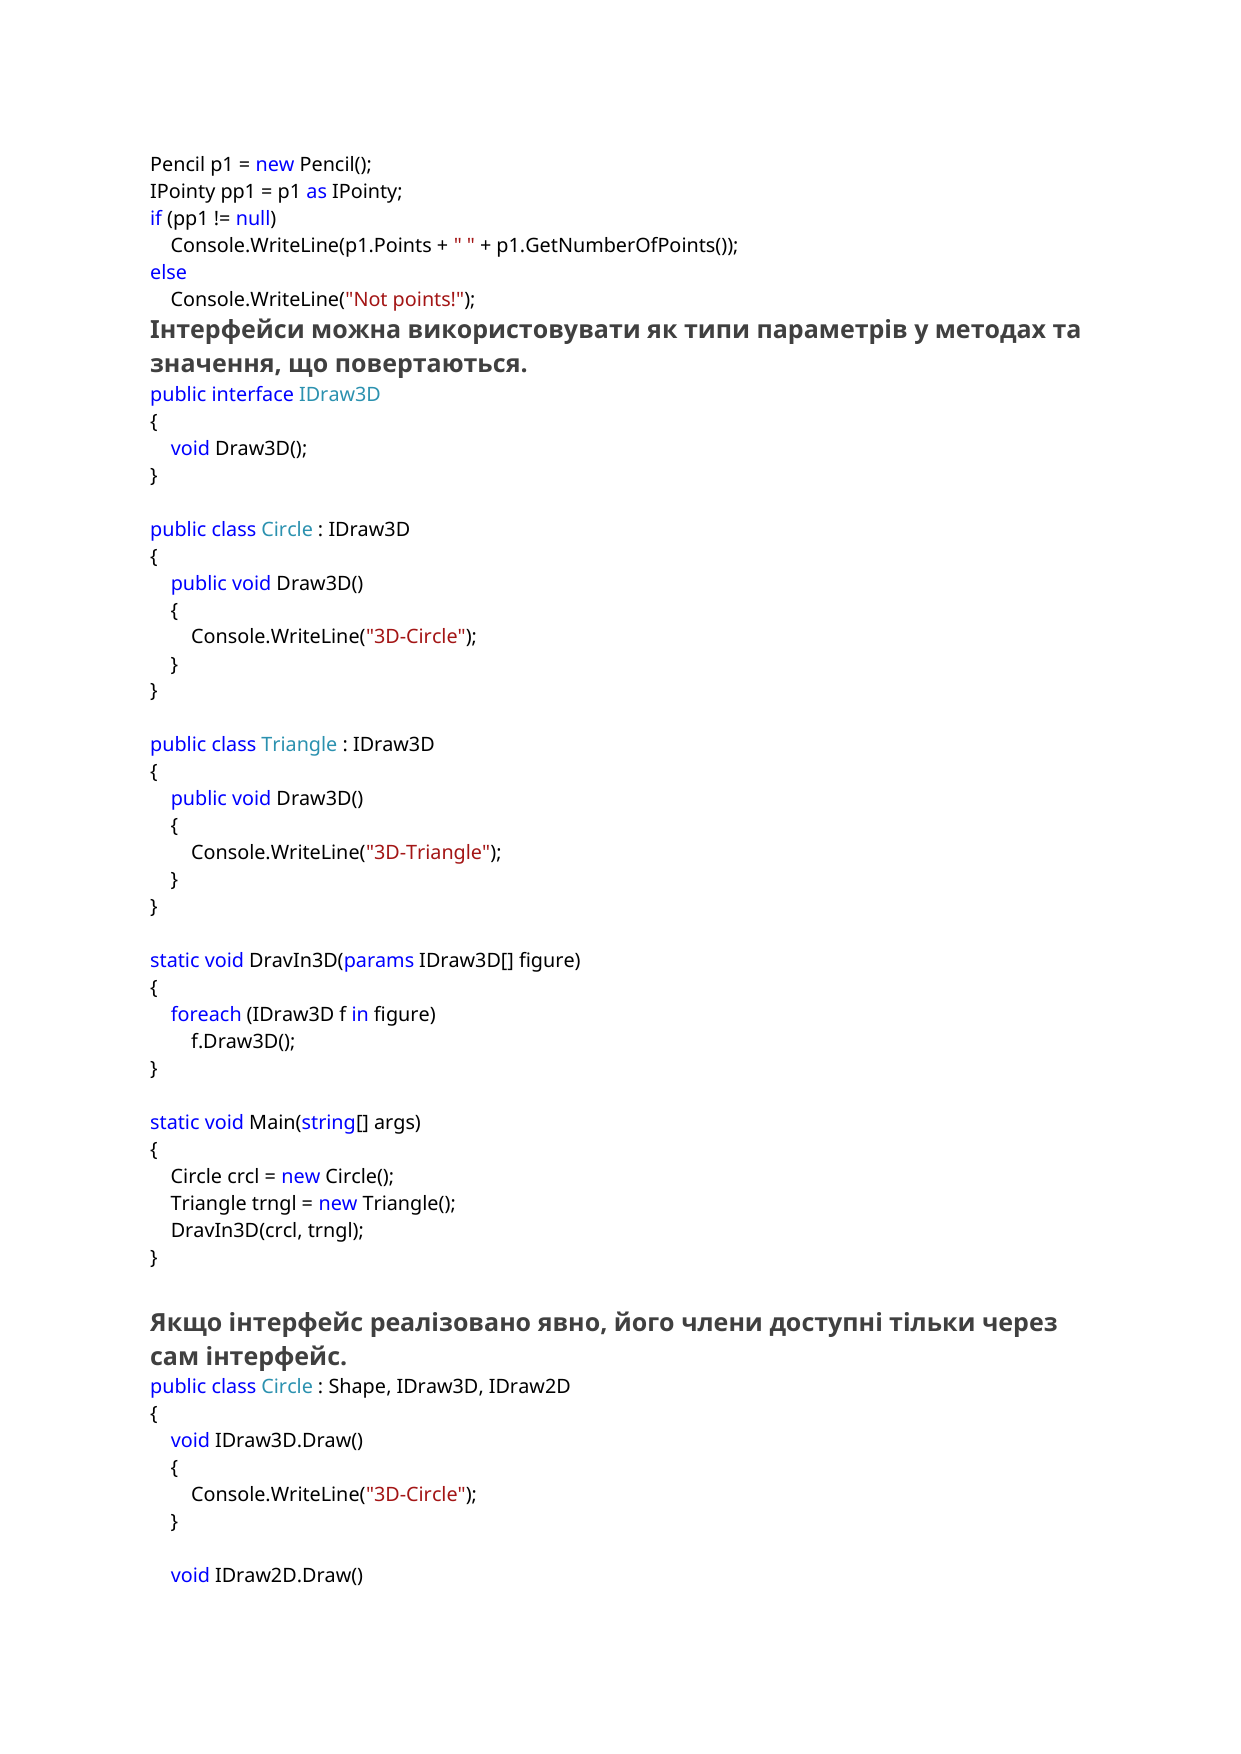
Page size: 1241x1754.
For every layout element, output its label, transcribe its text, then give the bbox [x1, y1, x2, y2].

text void IDraw3D.Draw() [150, 1426, 1090, 1453]
text static void DravIn3D(params IDraw3D[] figure) [150, 947, 1090, 973]
text } [150, 893, 1090, 919]
text Console.WriteLine("3D-Circle"); [150, 1480, 1090, 1507]
text public class Triangle : IDraw3D [150, 731, 1090, 758]
text { [150, 596, 1090, 623]
text { [150, 973, 1090, 1001]
text static void Main(string[] args) [150, 1108, 1090, 1135]
text { [150, 1135, 1090, 1162]
text public void Draw3D() [150, 569, 1090, 596]
text else [150, 258, 1090, 285]
text } [150, 1507, 1090, 1534]
text Console.WriteLine("3D-Triangle"); [150, 839, 1090, 866]
text foreach (IDraw3D f in figure) [150, 1001, 1090, 1027]
text } [150, 1243, 1090, 1270]
text } [150, 650, 1090, 677]
text } [150, 677, 1090, 704]
text f.Draw3D(); [150, 1027, 1090, 1054]
text } [150, 1054, 1090, 1081]
text { [150, 812, 1090, 839]
text Pencil p1 = new Pencil(); [150, 150, 1090, 177]
text void Draw3D(); [150, 434, 1090, 461]
text Triangle trngl = new Triangle(); [150, 1189, 1090, 1216]
text Console.WriteLine("3D-Circle"); [150, 623, 1090, 650]
text public void Draw3D() [150, 785, 1090, 812]
text { [150, 542, 1090, 569]
text DravIn3D(crcl, trngl); [150, 1216, 1090, 1243]
text { [150, 407, 1090, 434]
text public class Circle : IDraw3D [150, 515, 1090, 542]
text { [150, 758, 1090, 785]
text void IDraw2D.Draw() [150, 1561, 1090, 1588]
text Circle crcl = new Circle(); [150, 1162, 1090, 1189]
text } [150, 866, 1090, 893]
text Інтерфейси можна використовувати як типи параметрів у методах та значення, що повертаються. public interface IDraw3D [150, 312, 1090, 407]
text } [150, 461, 1090, 488]
text Console.WriteLine(p1.Points + " " + p1.GetNumberOfPoints()); [150, 231, 1090, 258]
text { [150, 1453, 1090, 1480]
text Console.WriteLine("Not points!"); [150, 285, 1090, 312]
text Якщо інтерфейс реалізовано явно, його члени доступні тільки через сам інтерфейс. public class Circle : Shape, IDraw3D, IDraw2D [150, 1270, 1090, 1399]
text if (pp1 != null) [150, 204, 1090, 231]
text IPointy pp1 = p1 as IPointy; [150, 177, 1090, 204]
text { [150, 1399, 1090, 1426]
